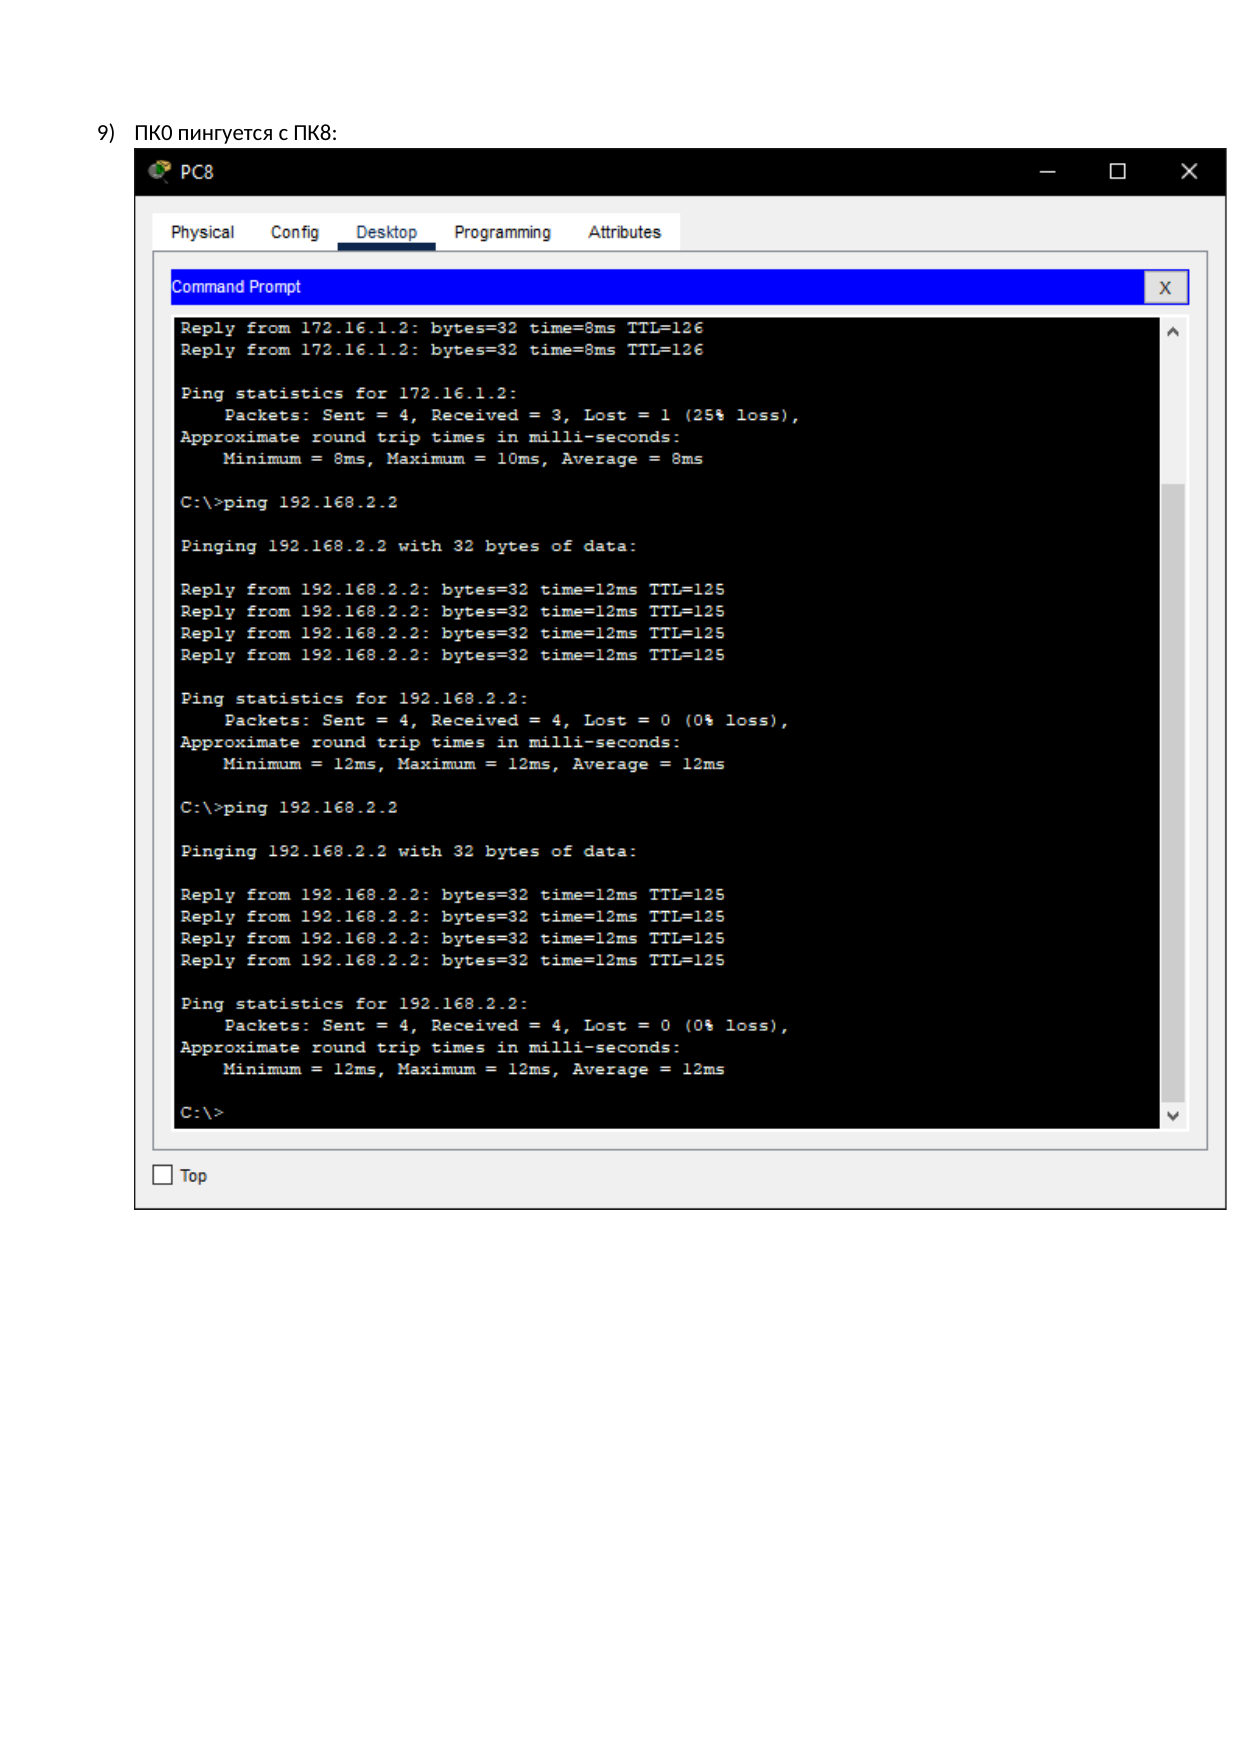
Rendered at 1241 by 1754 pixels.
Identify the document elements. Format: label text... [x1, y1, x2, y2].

picture [134, 148, 1227, 1210]
